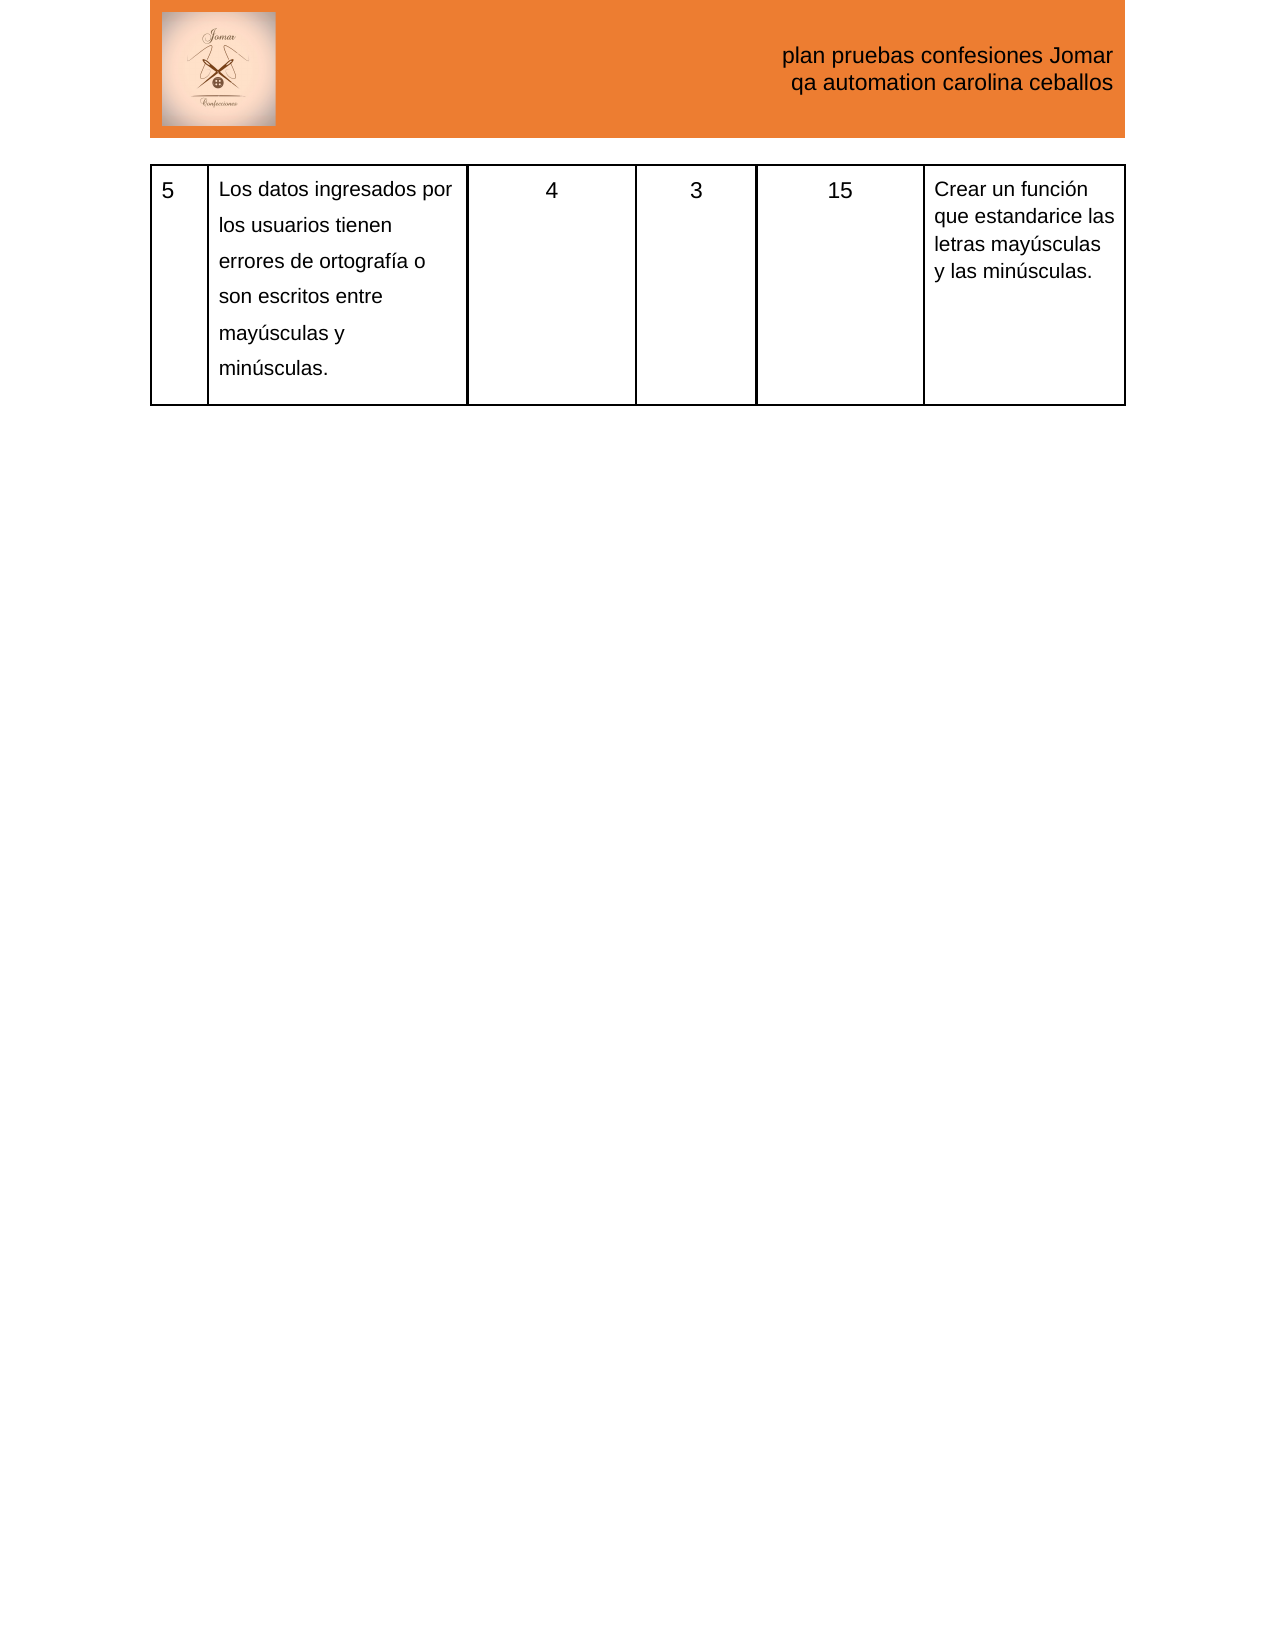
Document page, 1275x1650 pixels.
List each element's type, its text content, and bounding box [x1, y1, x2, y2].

table_cell 3 [637, 166, 755, 404]
table_cell 4 [469, 166, 635, 404]
table_cell 15 [758, 166, 923, 404]
picture [162, 12, 276, 126]
table_cell Los datos ingresados por los usuarios tienen errores de ortografía o son escritos entre mayúsculas y minúsculas. [209, 166, 466, 404]
table_cell Crear un función que estandarice las letras mayúsculas y las minúsculas. [925, 166, 1124, 404]
table_cell 5 [152, 166, 207, 404]
